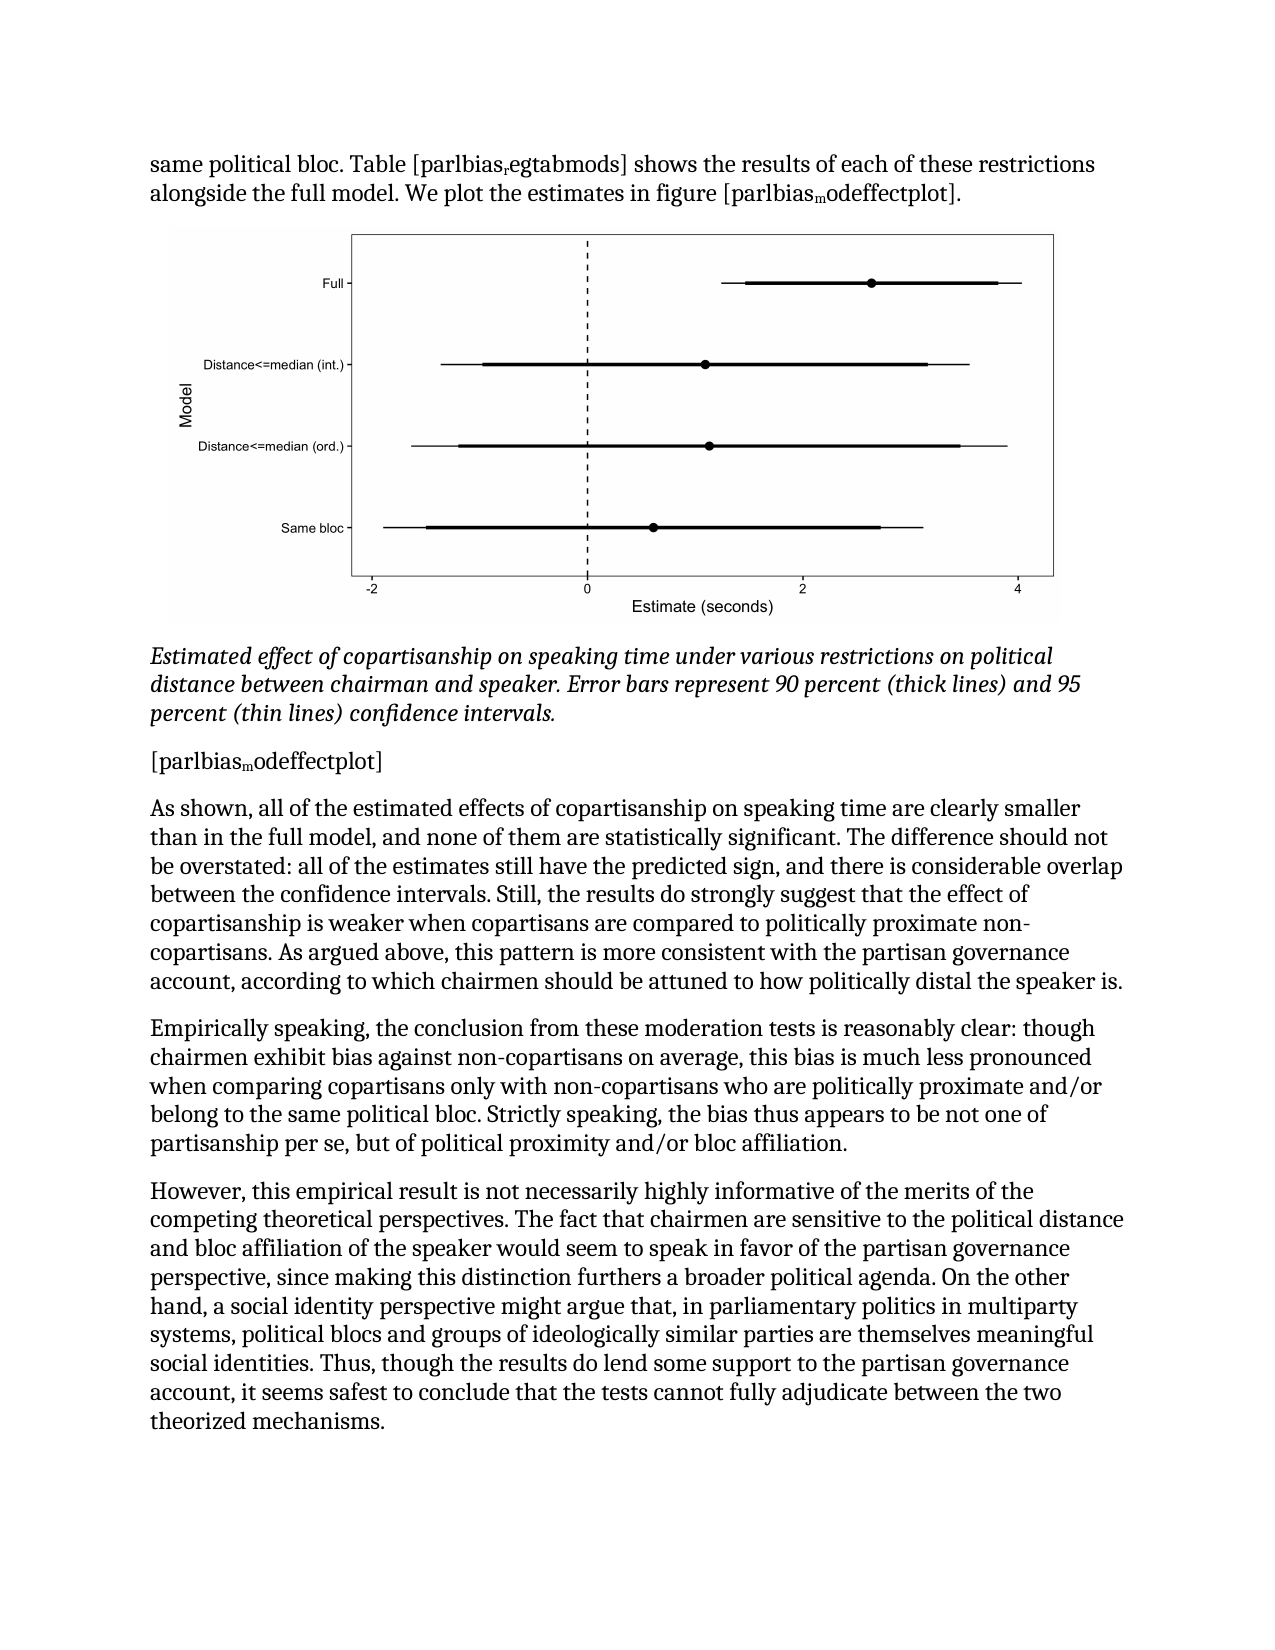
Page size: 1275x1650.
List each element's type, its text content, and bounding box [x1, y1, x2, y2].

picture [168, 226, 1062, 623]
text As shown, all of the estimated effects of copartisanship on speaking time are clearly smaller than in the full model, and none of them are statistically significant. The difference should not be overstated: all of the estimates still have the predicted sign, and there is considerable overlap between the confidence intervals. Still, the results do strongly suggest that the effect of copartisanship is weaker when copartisans are compared to politically proximate non-copartisans. As argued above, this pattern is more consistent with the partisan governance account, according to which chairmen should be attuned to how politically distal the speaker is. [150, 794, 1125, 995]
text However, this empirical result is not necessarily highly informative of the merits of the competing theoretical perspectives. The fact that chairmen are sensitive to the political distance and bloc affiliation of the speaker would seem to speak in favor of the partisan governance perspective, since making this distinction furthers a broader political agenda. On the other hand, a social identity perspective might argue that, in parliamentary politics in multiparty systems, political blocs and groups of ideologically similar parties are themselves meaningful social identities. Thus, though the results do lend some support to the partisan governance account, it seems safest to conclude that the tests cannot fully adjudicate between the two theorized mechanisms. [150, 1177, 1125, 1435]
text [parlbiasmodeffectplot] [150, 747, 1125, 775]
text Empirically speaking, the conclusion from these moderation tests is reasonably clear: though chairmen exhibit bias against non-copartisans on average, this bias is much less pronounced when comparing copartisans only with non-copartisans who are politically proximate and/or belong to the same political bloc. Strictly speaking, the bias thus appears to be not one of partisanship per se, but of political proximity and/or bloc affiliation. [150, 1014, 1125, 1158]
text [150, 150, 1125, 207]
text Estimated effect of copartisanship on speaking time under various restrictions on political distance between chairman and speaker. Error bars represent 90 percent (thick lines) and 95 percent (thin lines) confidence intervals. [150, 642, 1125, 728]
